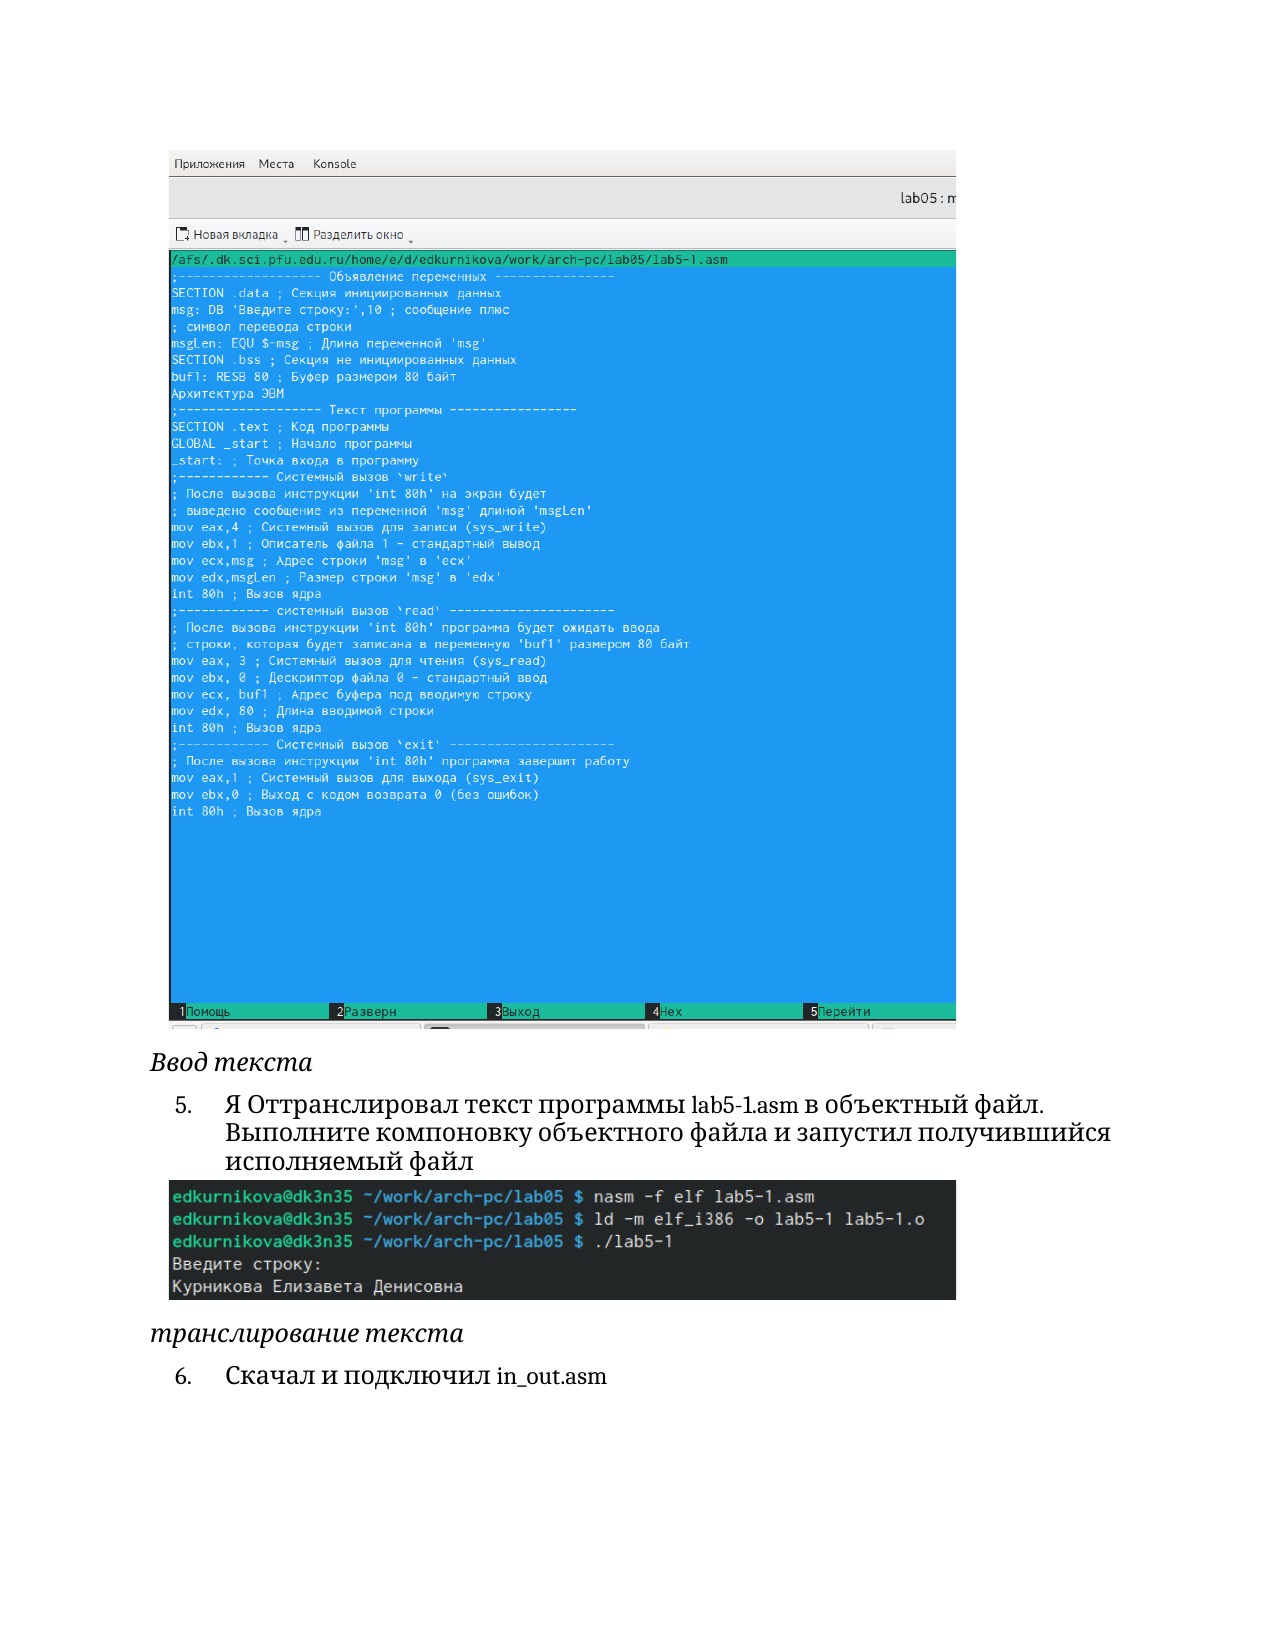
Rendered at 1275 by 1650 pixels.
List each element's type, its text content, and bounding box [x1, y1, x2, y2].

picture [168, 150, 957, 1029]
text Ввод текста [150, 1049, 1125, 1078]
list Я Оттранслировал текст программы lab5-1.asm в объектный файл. Выполните компоновку объектного файла и запустил получившийся исполняемый файл [175, 1091, 1125, 1177]
list Скачал и подключил in_out.asm [175, 1362, 1125, 1390]
picture [168, 1180, 957, 1300]
text транслирование текста [150, 1320, 1125, 1349]
